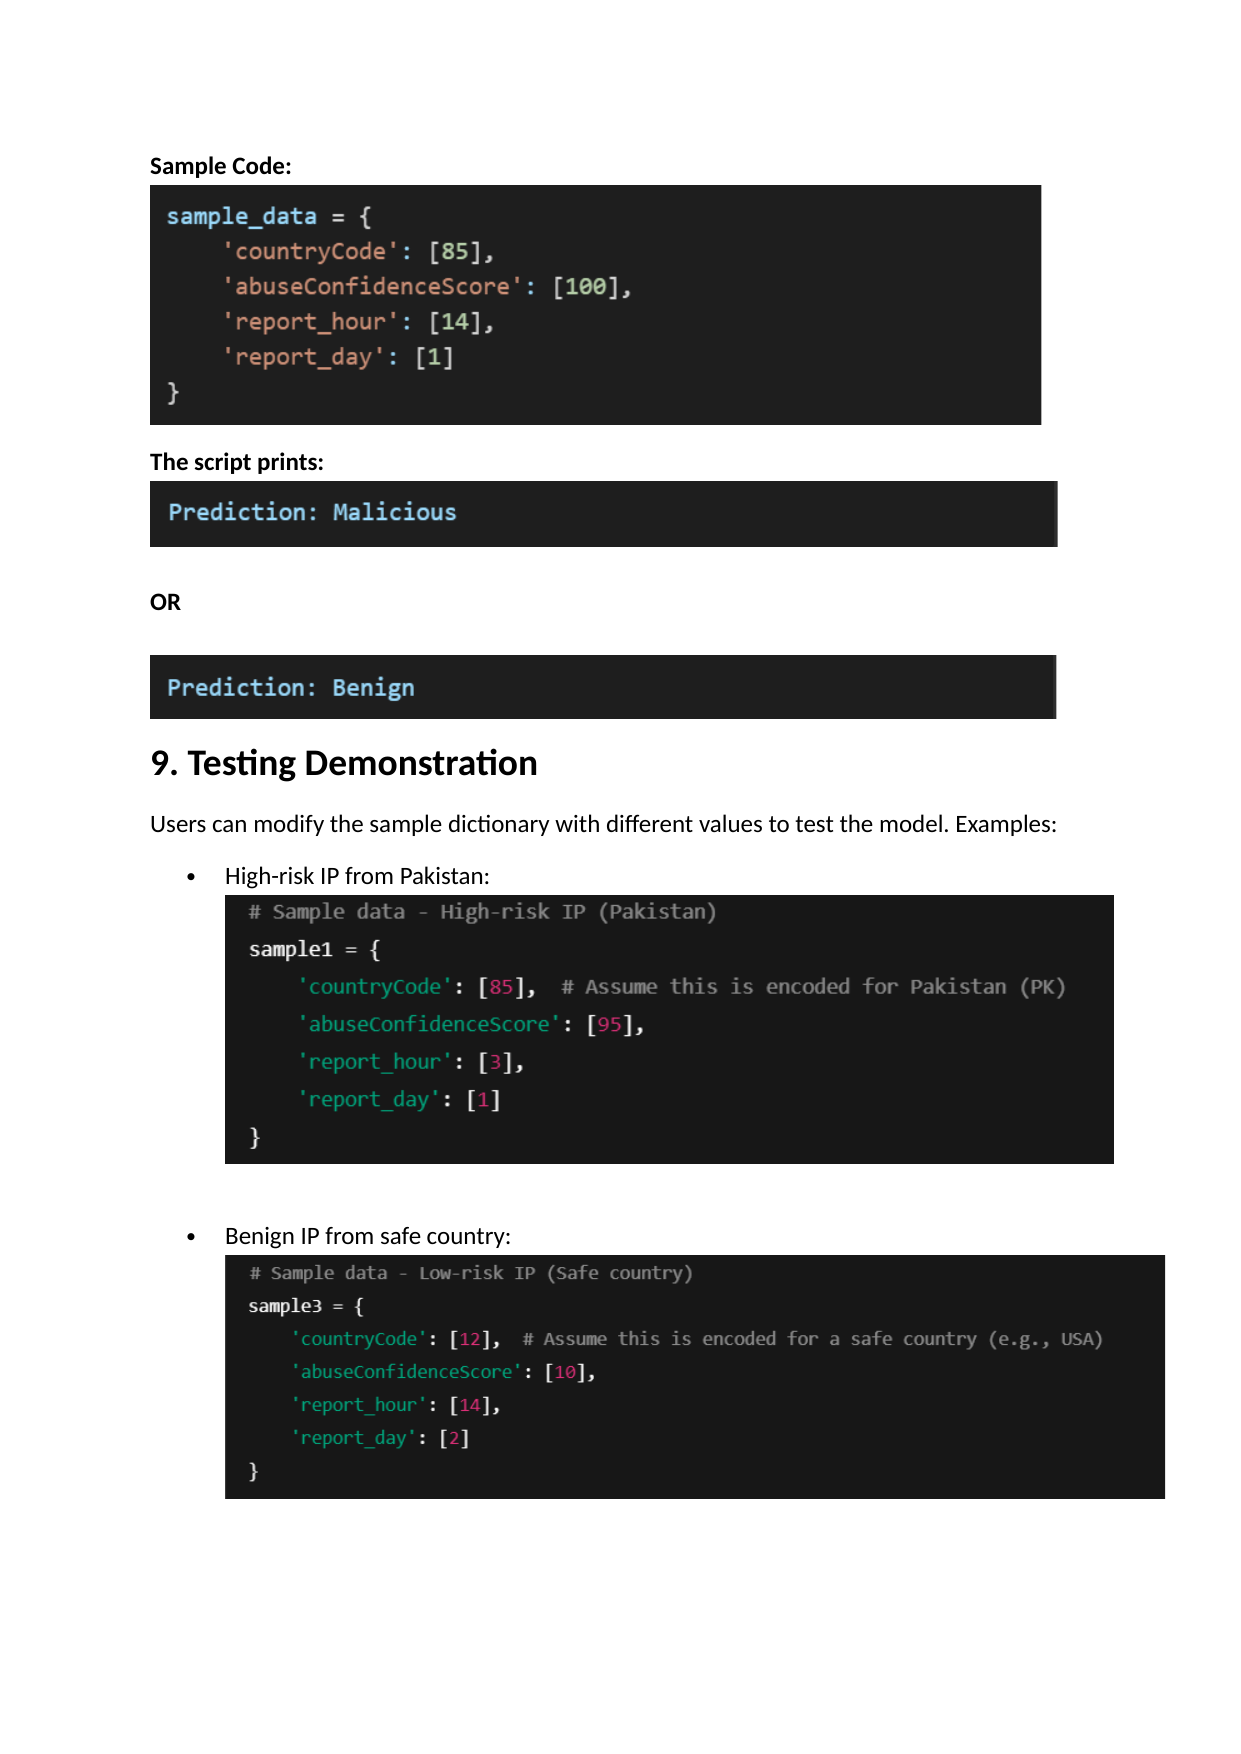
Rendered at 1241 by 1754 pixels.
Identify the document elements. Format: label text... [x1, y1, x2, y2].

picture [150, 481, 1058, 547]
picture [225, 1255, 1166, 1499]
text Users can modify the sample dictionary with different values to test the model. Examples: [150, 809, 1090, 839]
picture [225, 895, 1114, 1164]
picture [150, 655, 1057, 719]
picture [150, 185, 1042, 425]
text 9. Testing Demonstration [150, 739, 1090, 785]
